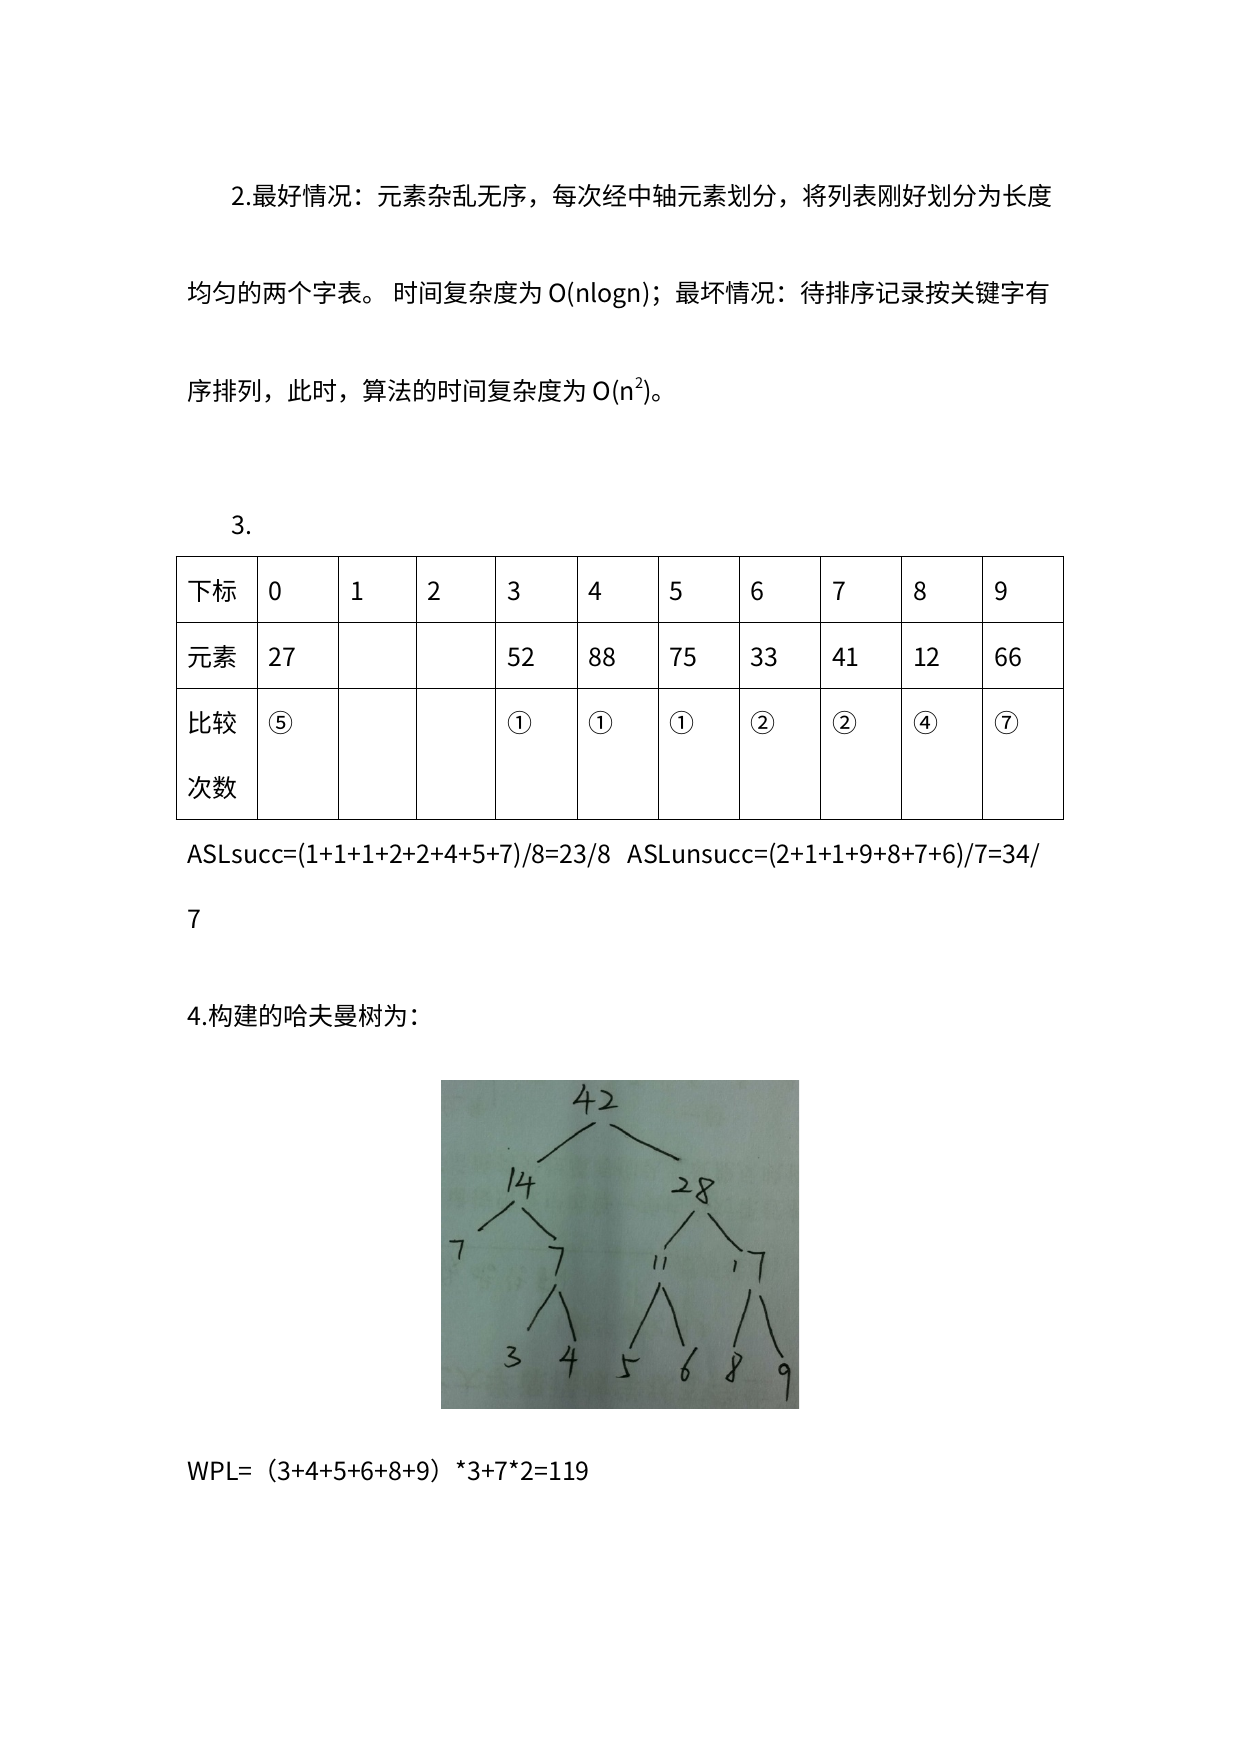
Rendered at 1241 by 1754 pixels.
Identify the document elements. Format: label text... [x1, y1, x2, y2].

table_cell 41 [821, 623, 901, 688]
table_cell ⑦ [983, 689, 1063, 819]
table_cell 88 [578, 623, 658, 688]
table_cell [417, 623, 495, 688]
table_header 9 [983, 557, 1063, 622]
table_header 7 [821, 557, 901, 622]
text ASLsucc=(1+1+1+2+2+4+5+7)/8=23/8 ASLunsucc=(2+1+1+9+8+7+6)/7=34/7 [187, 820, 1053, 950]
table_cell ① [578, 689, 658, 819]
table_cell 元素 [177, 623, 257, 688]
table_cell ② [821, 689, 901, 819]
table_cell ① [496, 689, 577, 819]
table_header 1 [339, 557, 416, 622]
table_cell [417, 689, 495, 819]
table_cell [339, 689, 416, 819]
table_cell ④ [902, 689, 982, 819]
table_cell 52 [496, 623, 577, 688]
table_header 8 [902, 557, 982, 622]
table_cell 27 [258, 623, 338, 688]
table_cell ② [740, 689, 820, 819]
table_cell 66 [983, 623, 1063, 688]
table_header 下标 [177, 557, 257, 622]
table_header 0 [258, 557, 338, 622]
table_header 2 [417, 557, 495, 622]
picture [441, 1080, 800, 1409]
text 3. [187, 491, 1053, 556]
table_header 5 [659, 557, 739, 622]
table_cell 比较次数 [177, 689, 257, 819]
text WPL=（3+4+5+6+8+9）*3+7*2=119 [187, 1437, 1053, 1502]
table_header 3 [496, 557, 577, 622]
table_cell ① [659, 689, 739, 819]
text 2.最好情况：元素杂乱无序，每次经中轴元素划分，将列表刚好划分为长度均匀的两个字表。 时间复杂度为O(nlogn)；最坏情况：待排序记录按关键字有序排列，此时，算法的时间复杂度为O(n2)。 [187, 162, 1053, 422]
text 4.构建的哈夫曼树为： [187, 982, 1053, 1047]
table_cell [339, 623, 416, 688]
table_header 4 [578, 557, 658, 622]
table_cell 75 [659, 623, 739, 688]
table_cell ⑤ [258, 689, 338, 819]
table_header 6 [740, 557, 820, 622]
table_cell 12 [902, 623, 982, 688]
table_cell 33 [740, 623, 820, 688]
